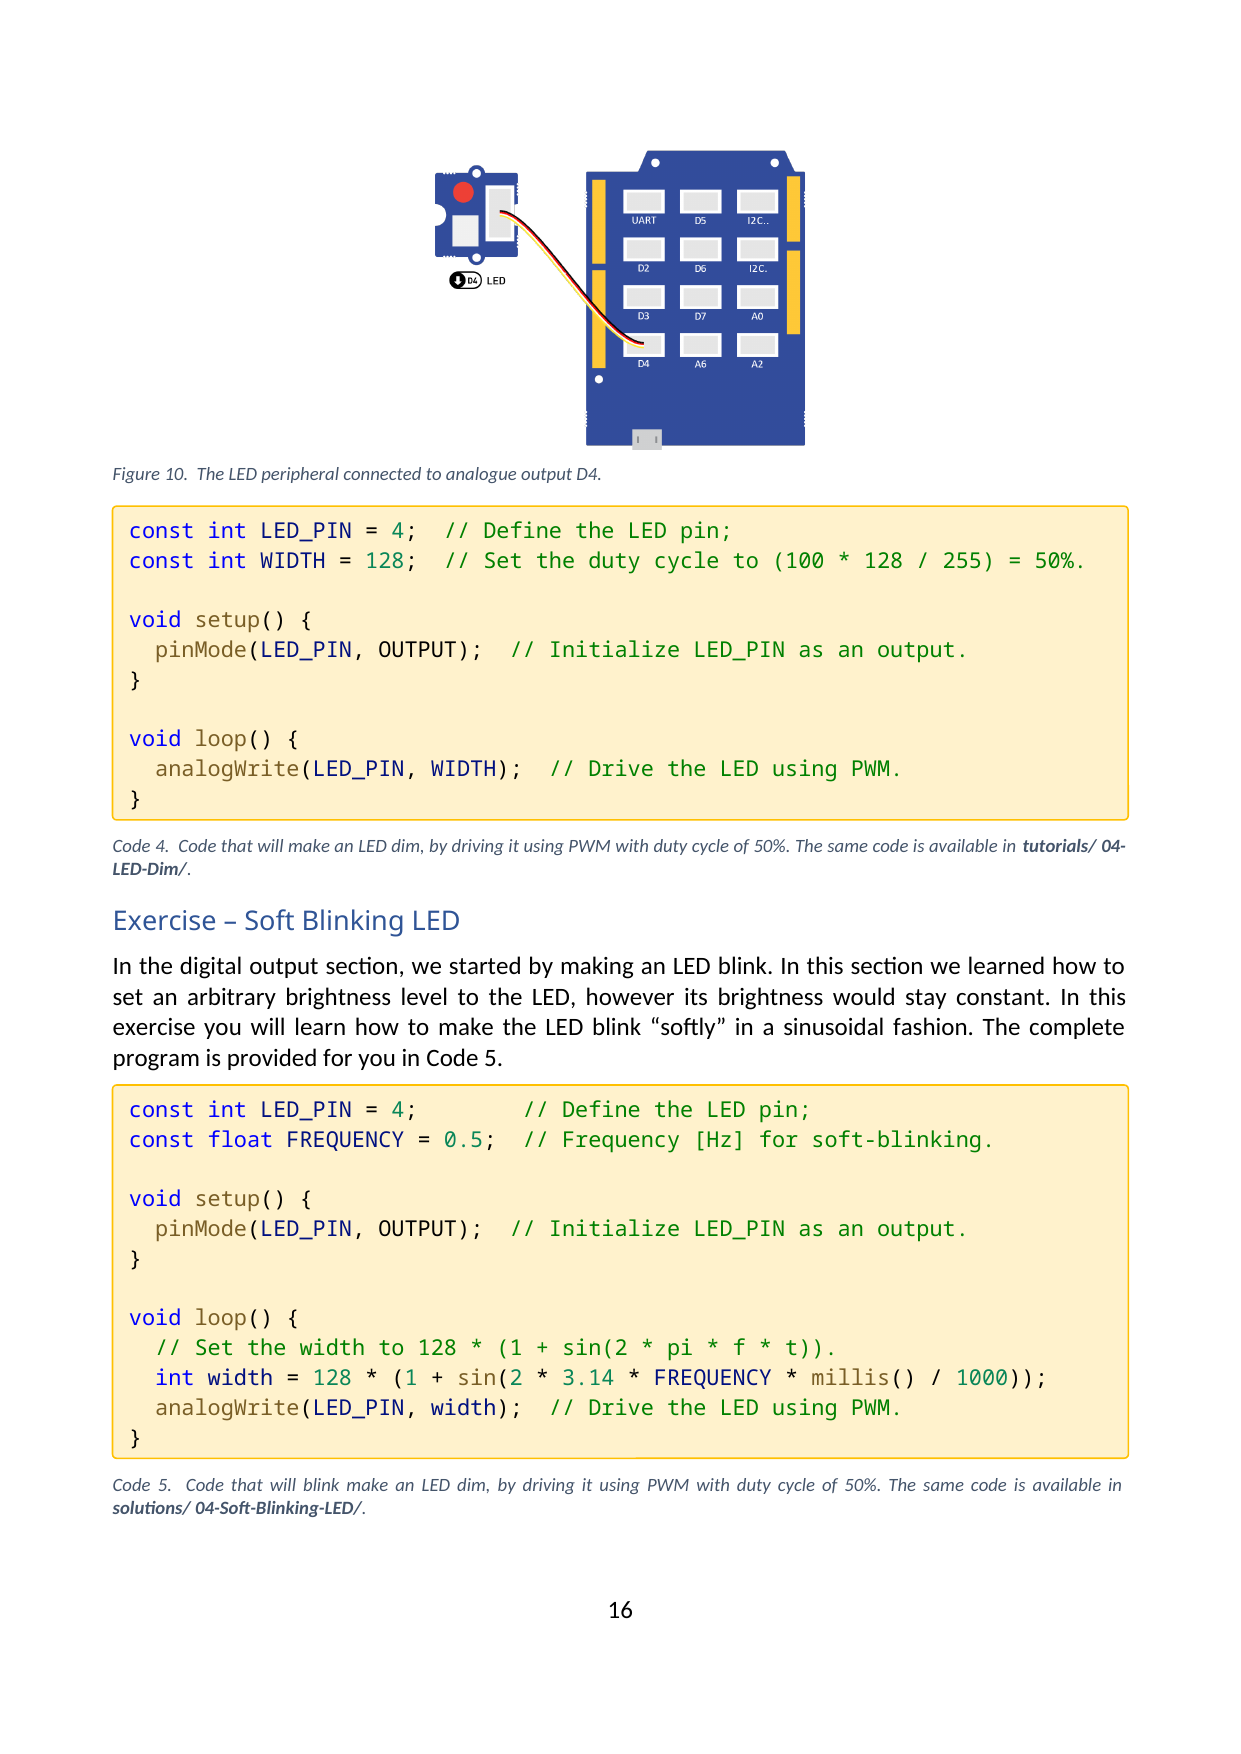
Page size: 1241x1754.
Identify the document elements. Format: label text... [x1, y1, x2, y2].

subtitle Exercise – Soft Blinking LED [112, 901, 1128, 938]
text In the digital output section, we started by making an LED blink. In this section we learned how to set an arbitrary brightness level to the LED, however its brightness would stay constant. In this exercise you will learn how to make the LED blink “softly” in a sinusoidal fashion. The complete program is provided for you in Code 5. [112, 951, 1128, 1073]
picture [435, 150, 806, 450]
